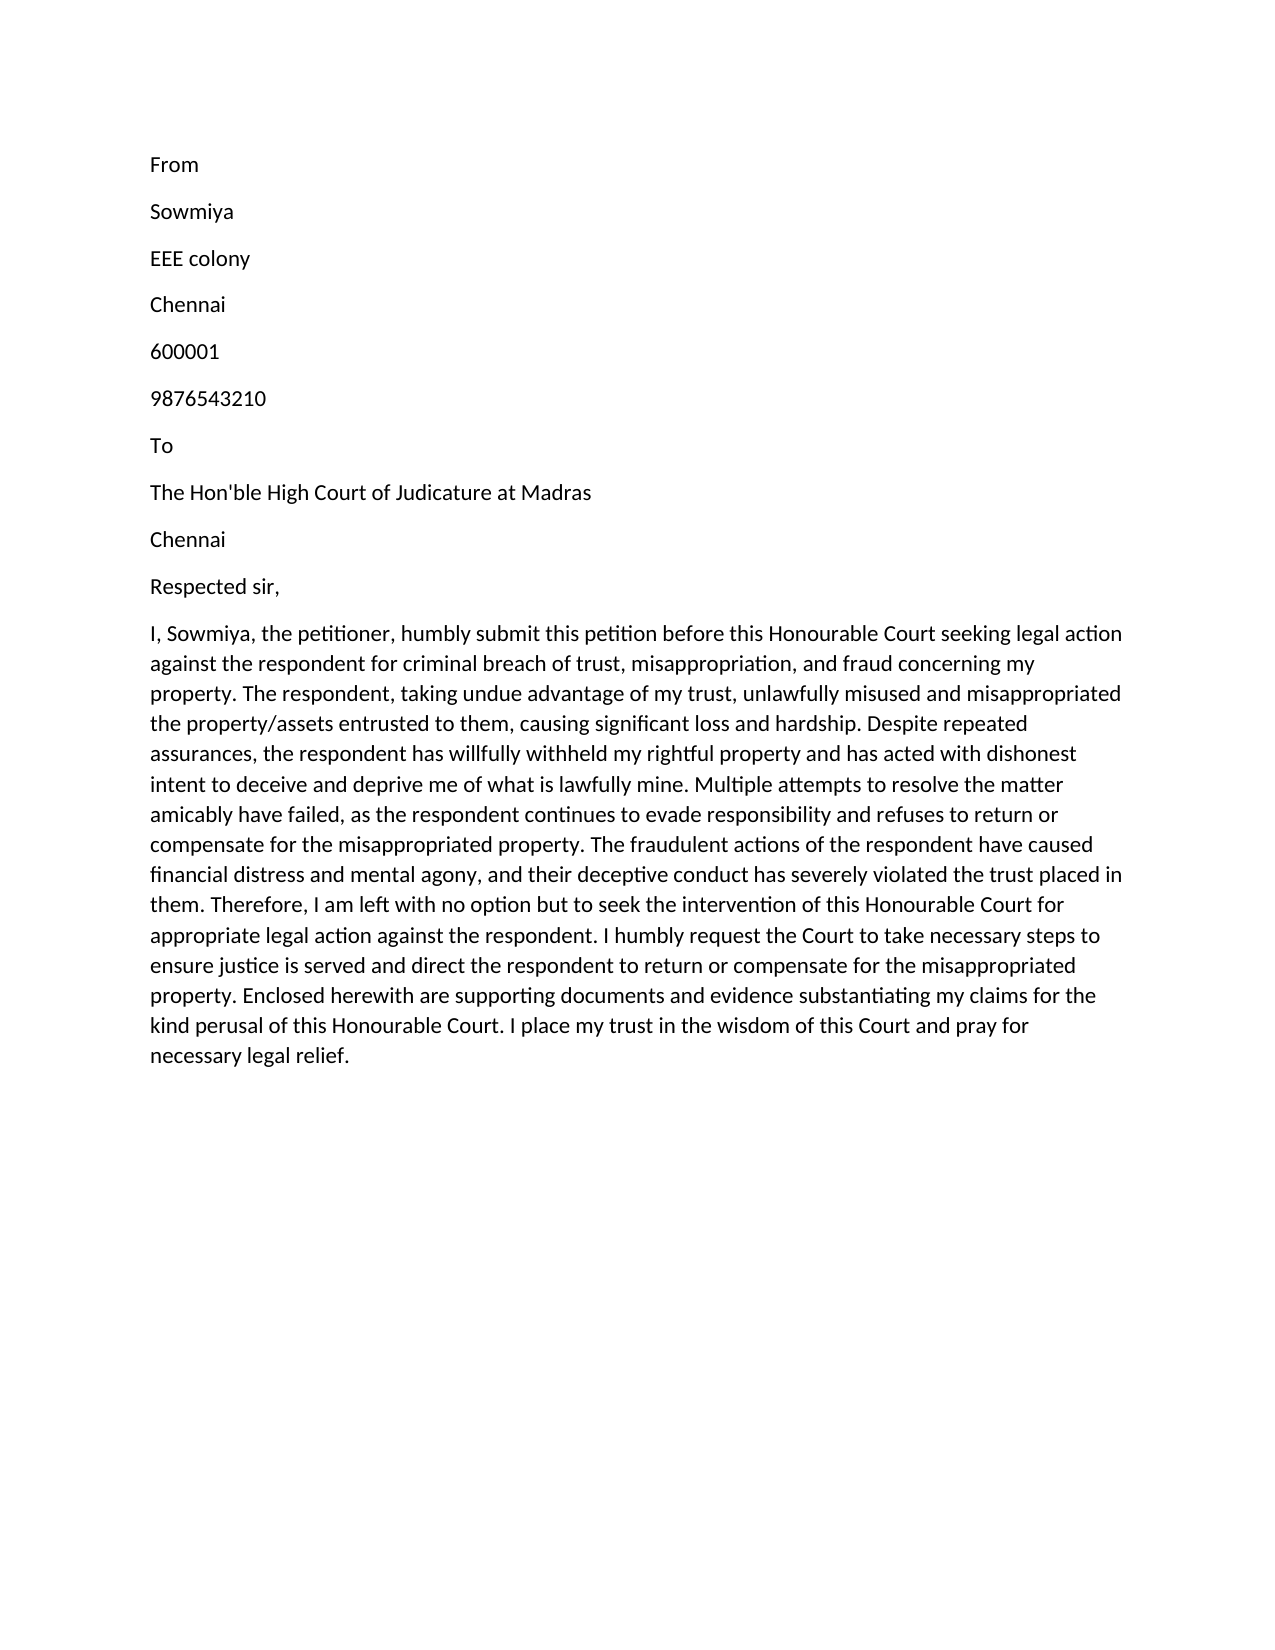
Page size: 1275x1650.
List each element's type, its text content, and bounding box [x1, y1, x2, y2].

text From [150, 150, 1125, 178]
text Sowmiya [150, 197, 1125, 225]
text The Hon'ble High Court of Judicature at Madras [150, 478, 1125, 506]
text Chennai [150, 291, 1125, 319]
text 600001 [150, 337, 1125, 366]
text Chennai [150, 525, 1125, 553]
text To [150, 431, 1125, 459]
text I, Sowmiya, the petitioner, humbly submit this petition before this Honourable Court seeking legal action against the respondent for criminal breach of trust, misappropriation, and fraud concerning my property. The respondent, taking undue advantage of my trust, unlawfully misused and misappropriated the property/assets entrusted to them, causing significant loss and hardship. Despite repeated assurances, the respondent has willfully withheld my rightful property and has acted with dishonest intent to deceive and deprive me of what is lawfully mine. Multiple attempts to resolve the matter amicably have failed, as the respondent continues to evade responsibility and refuses to return or compensate for the misappropriated property. The fraudulent actions of the respondent have caused financial distress and mental agony, and their deceptive conduct has severely violated the trust placed in them. Therefore, I am left with no option but to seek the intervention of this Honourable Court for appropriate legal action against the respondent. I humbly request the Court to take necessary steps to ensure justice is served and direct the respondent to return or compensate for the misappropriated property. Enclosed herewith are supporting documents and evidence substantiating my claims for the kind perusal of this Honourable Court. I place my trust in the wisdom of this Court and pray for necessary legal relief. [150, 619, 1125, 1070]
text EEE colony [150, 244, 1125, 272]
text 9876543210 [150, 384, 1125, 412]
text Respected sir, [150, 572, 1125, 600]
